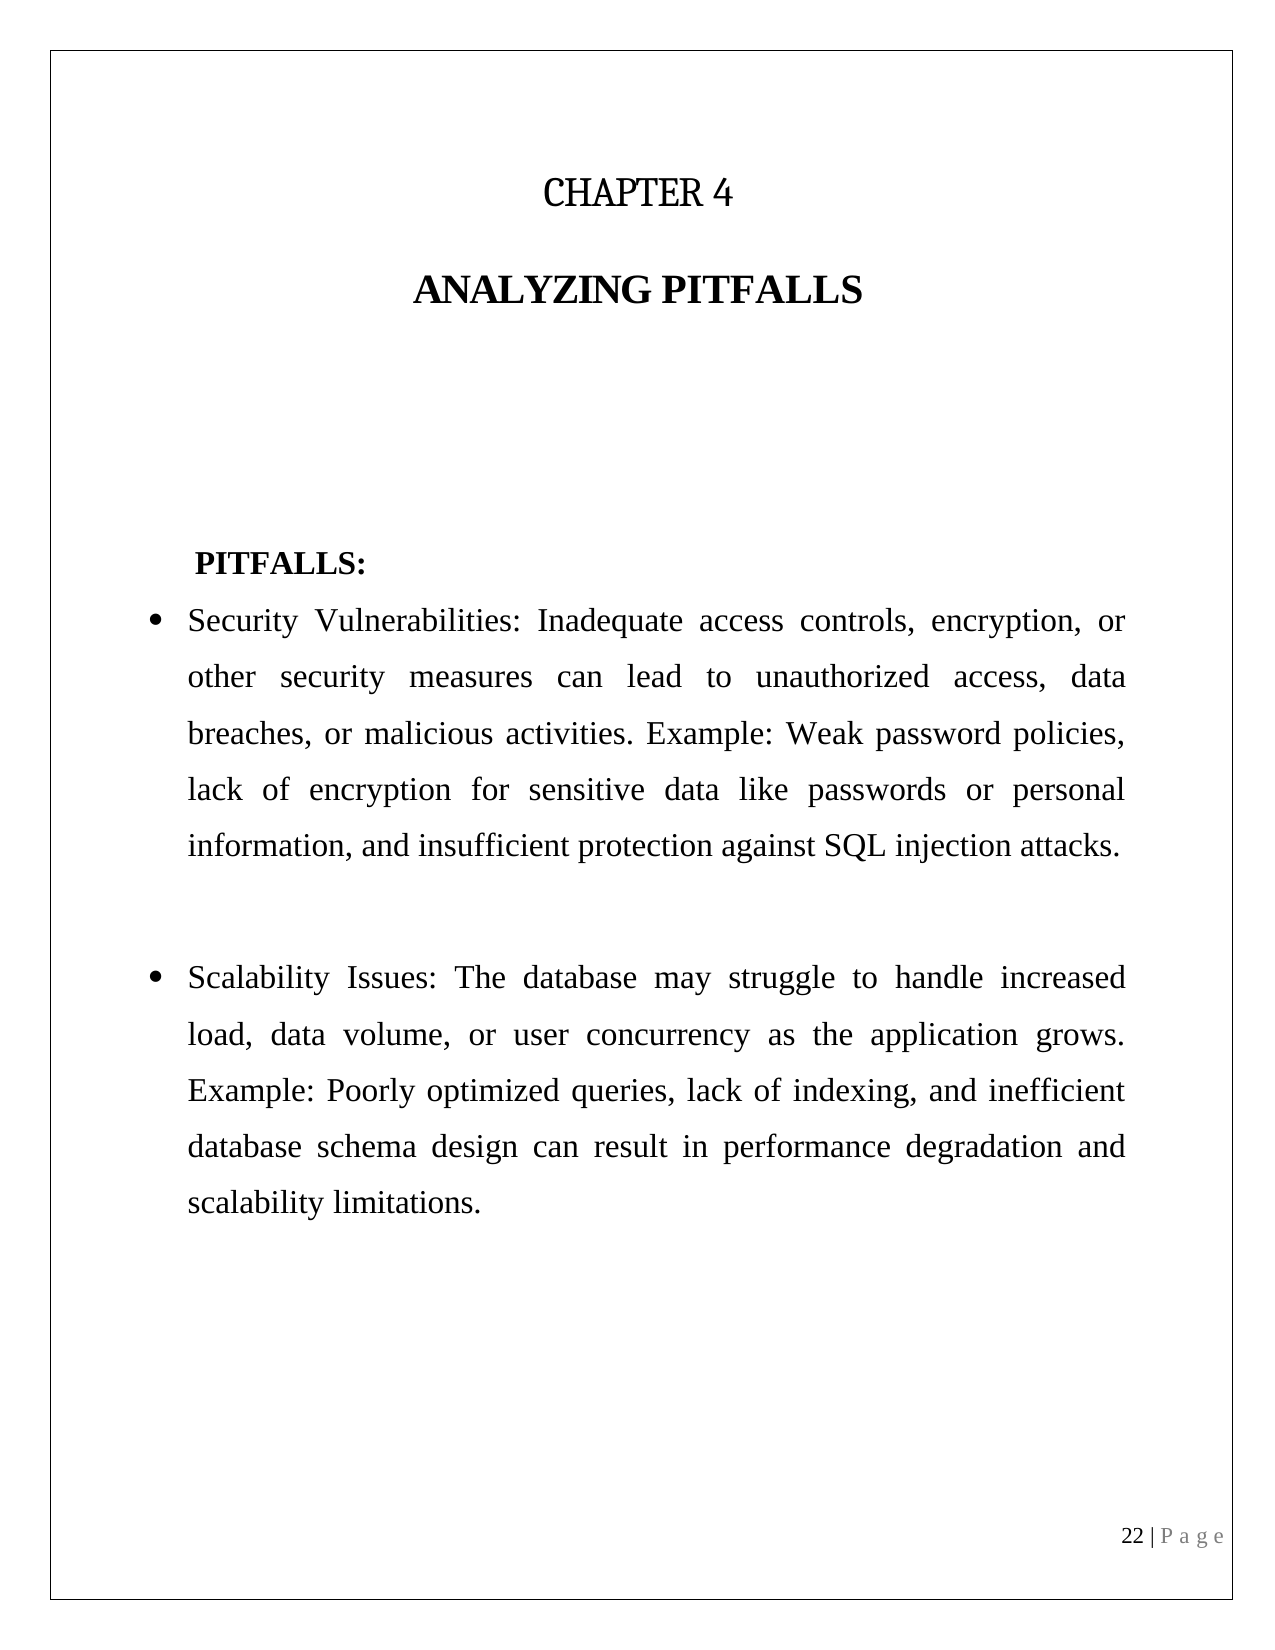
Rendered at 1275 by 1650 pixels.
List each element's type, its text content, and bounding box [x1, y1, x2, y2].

list Scalability Issues: The database may struggle to handle increased load, data volume, or user concurrency as the application grows. Example: Poorly optimized queries, lack of indexing, and inefficient database schema design can result in performance degradation and scalability limitations. [150, 958, 1127, 1221]
subtitle ANALYZING PITFALLS [119, 265, 1157, 313]
list Security Vulnerabilities: Inadequate access controls, encryption, or other security measures can lead to unauthorized access, data breaches, or malicious activities. Example: Weak password policies, lack of encryption for sensitive data like passwords or personal information, and insufficient protection against SQL injection attacks. [150, 601, 1126, 864]
text PITFALLS: [194, 543, 1232, 582]
text CHAPTER 4 [119, 168, 1159, 216]
